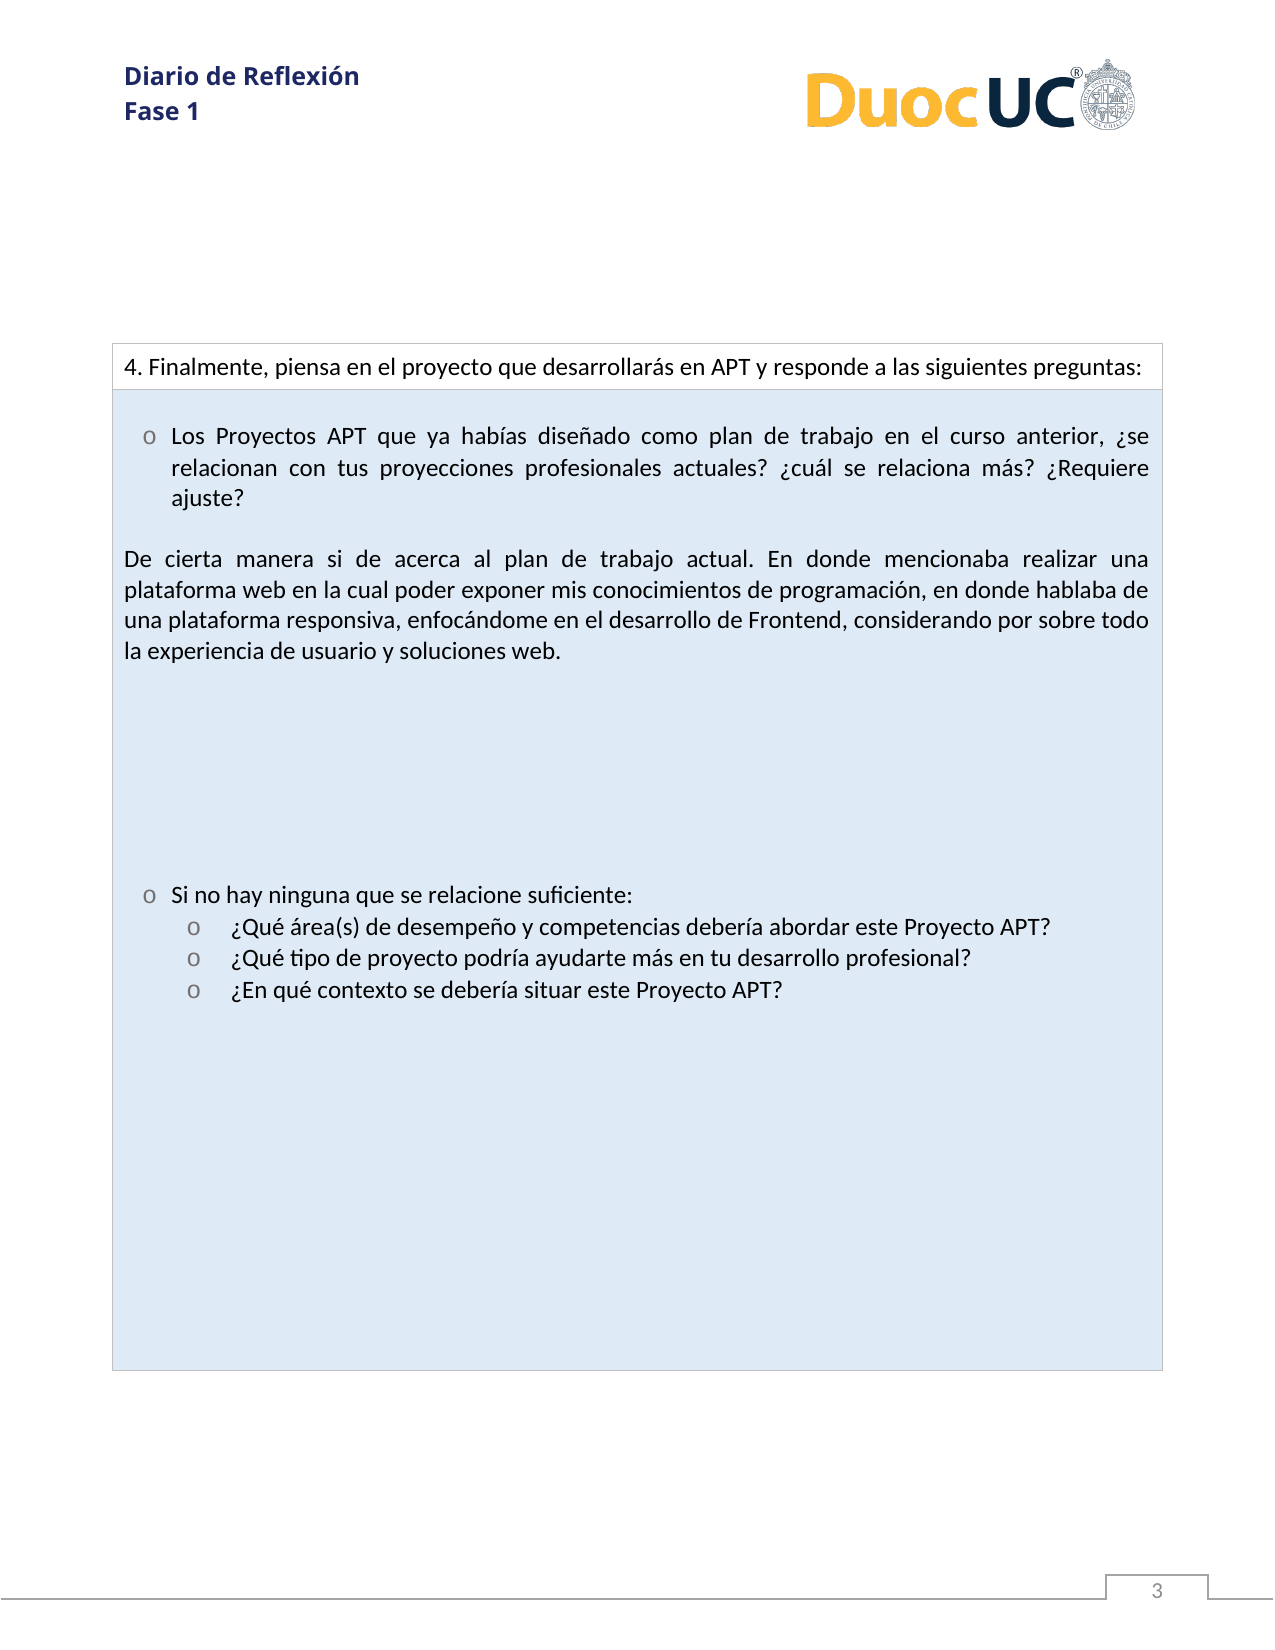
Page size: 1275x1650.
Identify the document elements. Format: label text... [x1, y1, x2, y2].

table_cell Los Proyectos APT que ya habías diseñado como plan de trabajo en el curso anterior, ¿se relacionan con tus proyecciones profesionales actuales? ¿cuál se relaciona más? ¿Requiere ajuste? De cierta manera si de acerca al plan de trabajo actual. En donde mencionaba realizar una plataforma web en la cual poder exponer mis conocimientos de programación, en donde hablaba de una plataforma responsiva, enfocándome en el desarrollo de Frontend, considerando por sobre todo la experiencia de usuario y soluciones web. Si no hay ninguna que se relacione suficiente: ¿Qué área(s) de desempeño y competencias debería abordar este Proyecto APT? ¿Qué tipo de proyecto podría ayudarte más en tu desarrollo profesional? ¿En qué contexto se debería situar este Proyecto APT? [113, 390, 1162, 1370]
table_header 4. Finalmente, piensa en el proyecto que desarrollarás en APT y responde a las siguientes preguntas: [113, 344, 1162, 388]
picture [807, 59, 1135, 130]
